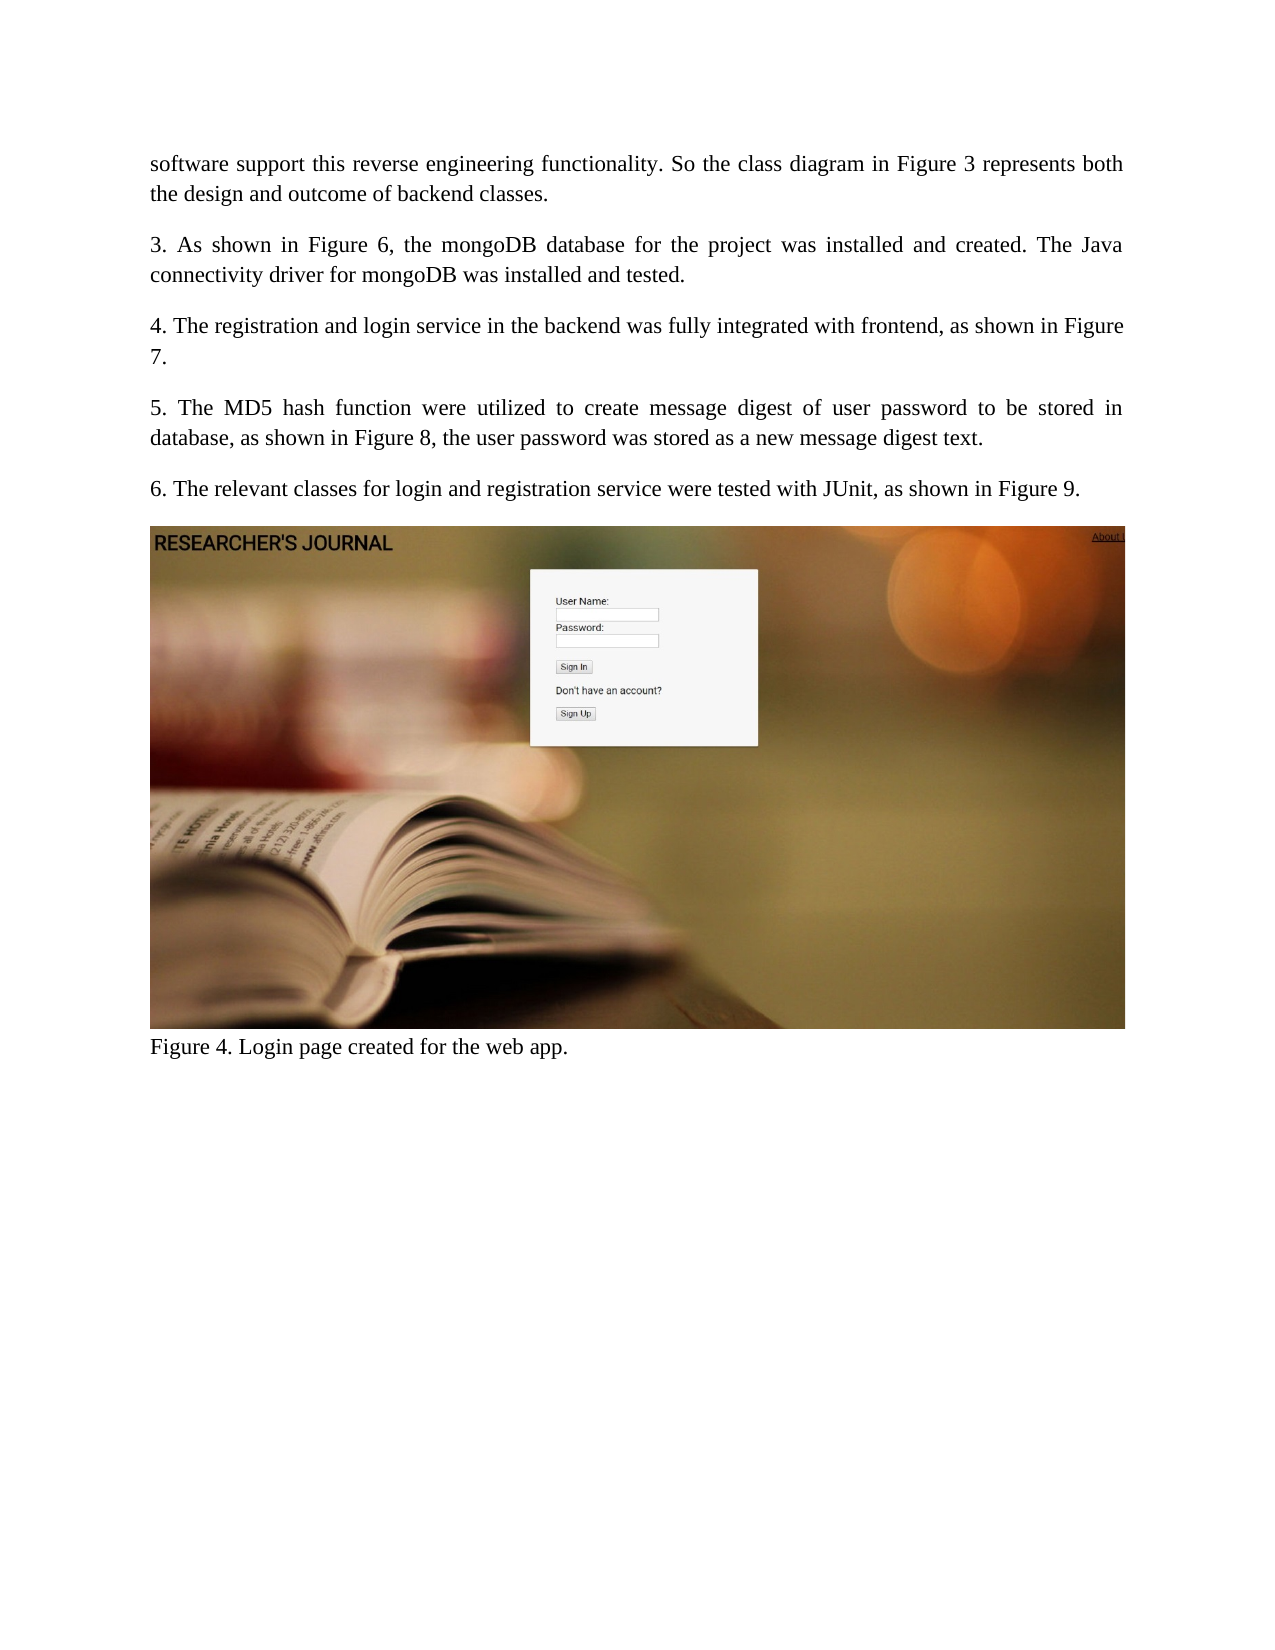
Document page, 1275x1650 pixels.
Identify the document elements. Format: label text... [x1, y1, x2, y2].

text 3. As shown in Figure 6, the mongoDB database for the project was installed and created. The Java connectivity driver for mongoDB was installed and tested. [150, 231, 1125, 288]
picture [150, 526, 1125, 1029]
text 6. The relevant classes for login and registration service were tested with JUnit, as shown in Figure 9. [150, 475, 1125, 501]
text 4. The registration and login service in the backend was fully integrated with frontend, as shown in Figure 7. [150, 312, 1125, 369]
text Figure 4. Login page created for the web app. [150, 1029, 1125, 1059]
text 5. The MD5 hash function were utilized to create message digest of user password to be stored in database, as shown in Figure 8, the user password was stored as a new message digest text. [150, 394, 1125, 450]
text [150, 150, 1125, 207]
